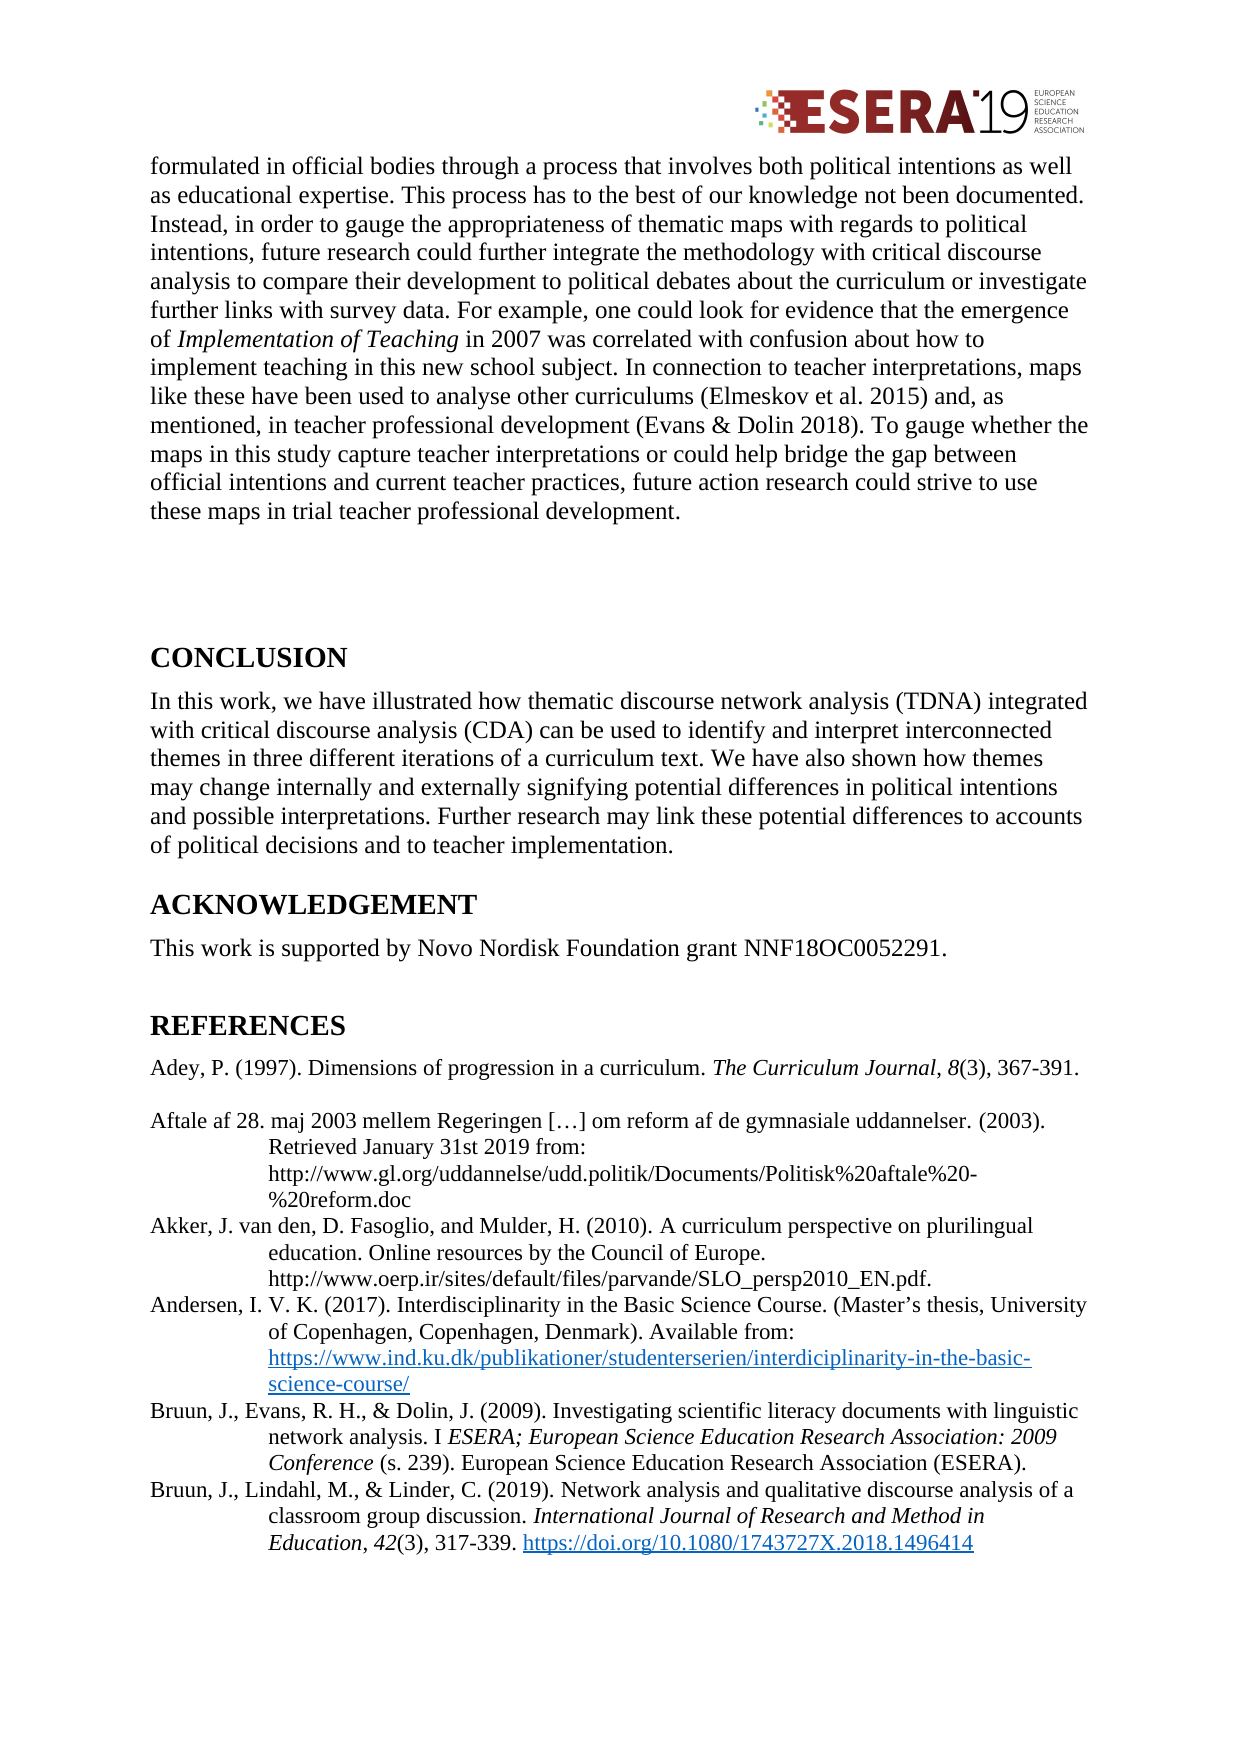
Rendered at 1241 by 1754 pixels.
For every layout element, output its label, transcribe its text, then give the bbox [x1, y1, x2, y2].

text This work is supported by Novo Nordisk Foundation grant NNF18OC0052291. [150, 933, 1090, 962]
text REFERENCES [150, 1008, 1090, 1042]
text Akker, J. van den, D. Fasoglio, and Mulder, H. (2010). A curriculum perspective on plurilingual education. Online resources by the Council of Europe. http://www.oerp.ir/sites/default/files/parvande/SLO_persp2010_EN.pdf. [150, 1212, 1090, 1291]
text Aftale af 28. maj 2003 mellem Regeringen […] om reform af de gymnasiale uddannelser. (2003). Retrieved January 31st 2019 from: http://www.gl.org/uddannelse/udd.politik/Documents/Politisk%20aftale%20-%20reform.doc [150, 1107, 1090, 1212]
text Conclusion [150, 640, 1090, 673]
picture [755, 73, 1091, 152]
text In this work, we have illustrated how thematic discourse network analysis (TDNA) integrated with critical discourse analysis (CDA) can be used to identify and interpret interconnected themes in three different iterations of a curriculum text. We have also shown how themes may change internally and externally signifying potential differences in political intentions and possible interpretations. Further research may link these potential differences to accounts of political decisions and to teacher implementation. [150, 686, 1090, 858]
text Andersen, I. V. K. (2017). Interdisciplinarity in the Basic Science Course. (Master’s thesis, University of Copenhagen, Copenhagen, Denmark). Available from: https://www.ind.ku.dk/publikationer/studenterserien/interdiciplinarity-in-the-basic-science-course/ [150, 1291, 1090, 1397]
text Bruun, J., Lindahl, M., & Linder, C. (2019). Network analysis and qualitative discourse analysis of a classroom group discussion. International Journal of Research and Method in Education, 42(3), 317-339. https://doi.org/10.1080/1743727X.2018.1496414 [150, 1476, 1090, 1555]
text Acknowledgement [150, 887, 1090, 921]
text Bruun, J., Evans, R. H., & Dolin, J. (2009). Investigating scientific literacy documents with linguistic network analysis. I ESERA; European Science Education Research Association: 2009 Conference (s. 239). European Science Education Research Association (ESERA). [150, 1397, 1090, 1476]
text Adey, P. (1997). Dimensions of progression in a curriculum. The Curriculum Journal, 8(3), 367-391. [150, 1054, 1090, 1081]
text Instead, in order to gauge the appropriateness of thematic maps with regards to political intentions, future research could further integrate the methodology with critical discourse analysis to compare their development to political debates about the curriculum or investigate further links with survey data. For example, one could look for evidence that the emergence of Implementation of Teaching in 2007 was correlated with confusion about how to implement teaching in this new school subject. In connection to teacher interpretations, maps like these have been used to analyse other curriculums (Elmeskov et al. 2015) and, as mentioned, in teacher professional development (Evans & Dolin 2018). To gauge whether the maps in this study capture teacher interpretations or could help bridge the gap between official intentions and current teacher practices, future action research could strive to use these maps in trial teacher professional development. [150, 209, 1090, 525]
